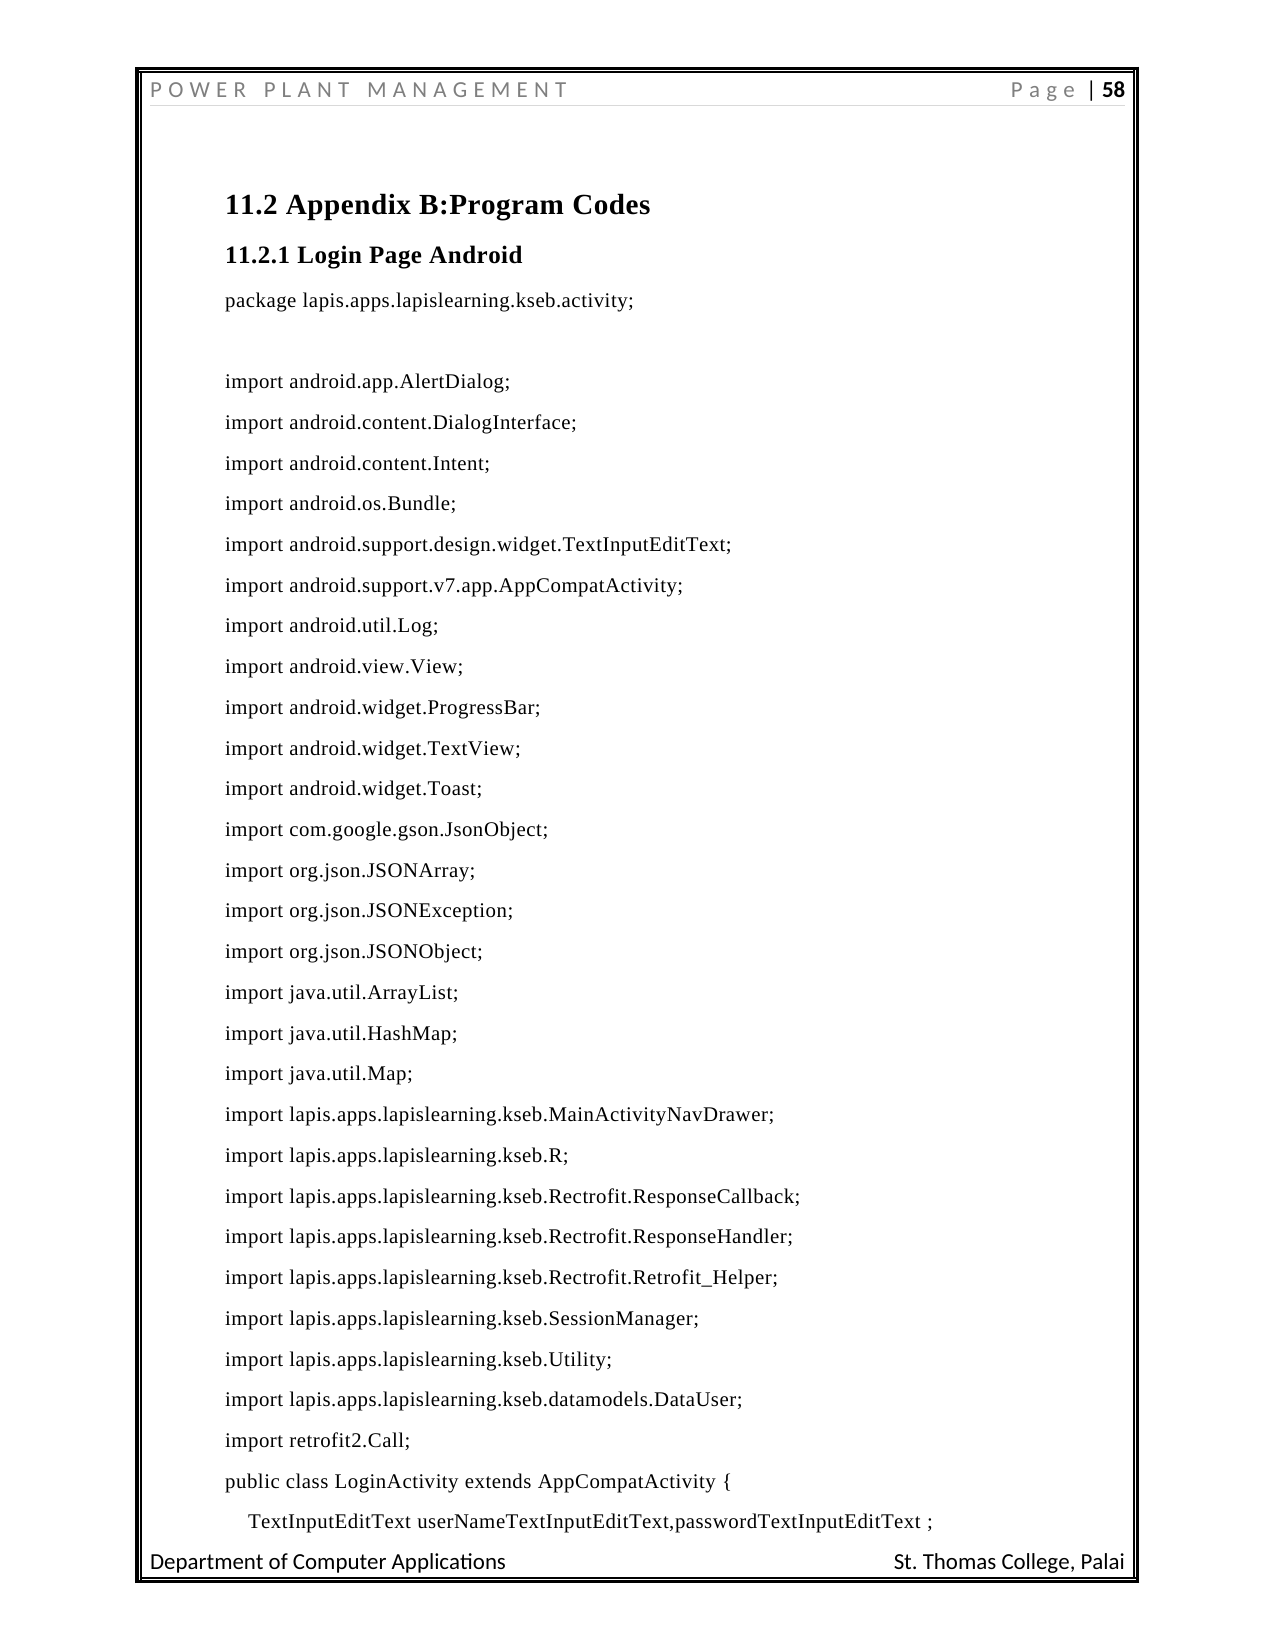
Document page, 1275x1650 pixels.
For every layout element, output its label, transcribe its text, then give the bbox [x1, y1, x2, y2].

text import android.widget.ProgressBar; [187, 695, 1095, 719]
text import java.util.Map; [187, 1061, 1095, 1085]
text import android.os.Bundle; [187, 491, 1095, 515]
text import lapis.apps.lapislearning.kseb.Rectrofit.ResponseCallback; [187, 1183, 1095, 1208]
text import android.support.design.widget.TextInputEditText; [187, 532, 1095, 556]
text import lapis.apps.lapislearning.kseb.Rectrofit.Retrofit_Helper; [187, 1265, 1095, 1289]
text 11.2 Appendix B:Program Codes [187, 187, 1095, 221]
text import lapis.apps.lapislearning.kseb.SessionManager; [187, 1306, 1095, 1330]
text import lapis.apps.lapislearning.kseb.R; [187, 1143, 1095, 1167]
text import org.json.JSONObject; [187, 939, 1095, 963]
text TextInputEditText userNameTextInputEditText,passwordTextInputEditText ; [187, 1509, 1095, 1533]
text import android.view.View; [187, 654, 1095, 678]
text import lapis.apps.lapislearning.kseb.MainActivityNavDrawer; [187, 1102, 1095, 1126]
text import android.app.AlertDialog; [187, 369, 1095, 393]
text 11.2.1 Login Page Android [187, 240, 1095, 268]
text import android.widget.Toast; [187, 776, 1095, 800]
text import java.util.HashMap; [187, 1021, 1095, 1045]
text import org.json.JSONArray; [187, 858, 1095, 882]
text import android.util.Log; [187, 613, 1095, 637]
text import lapis.apps.lapislearning.kseb.Rectrofit.ResponseHandler; [187, 1224, 1095, 1248]
text import android.support.v7.app.AppCompatActivity; [187, 573, 1095, 597]
text import com.google.gson.JsonObject; [187, 817, 1095, 841]
text import lapis.apps.lapislearning.kseb.datamodels.DataUser; [187, 1387, 1095, 1411]
text import org.json.JSONException; [187, 898, 1095, 922]
text import retrofit2.Call; [187, 1428, 1095, 1452]
text package lapis.apps.lapislearning.kseb.activity; [187, 287, 1095, 312]
text import android.content.DialogInterface; [187, 410, 1095, 434]
text import android.content.Intent; [187, 450, 1095, 474]
text import lapis.apps.lapislearning.kseb.Utility; [187, 1346, 1095, 1371]
text import android.widget.TextView; [187, 736, 1095, 759]
text import java.util.ArrayList; [187, 980, 1095, 1004]
text public class LoginActivity extends AppCompatActivity { [187, 1469, 1095, 1493]
